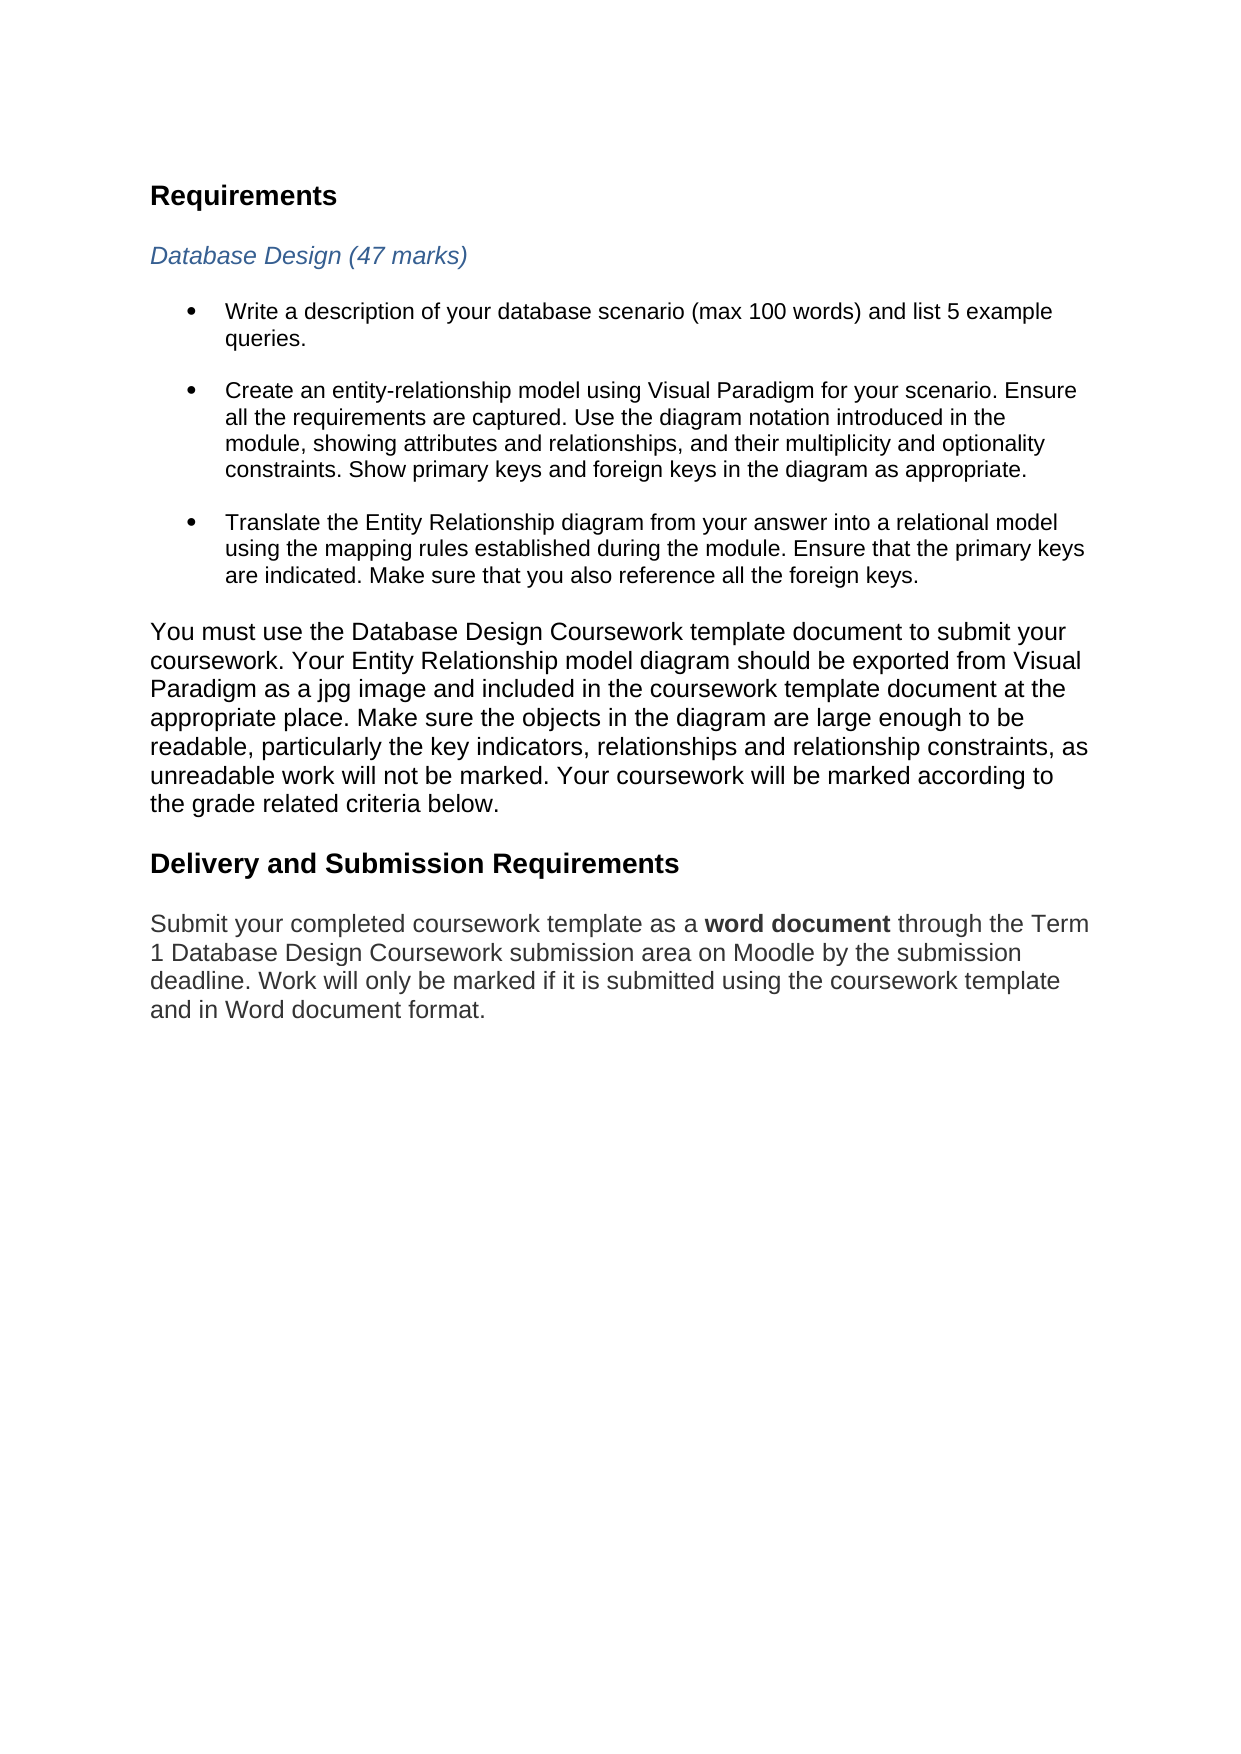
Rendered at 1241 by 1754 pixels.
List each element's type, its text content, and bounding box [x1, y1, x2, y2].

list Translate the Entity Relationship diagram from your answer into a relational model using the mapping rules established during the module. Ensure that the primary keys are indicated. Make sure that you also reference all the foreign keys. [187, 509, 1090, 588]
list Create an entity-relationship model using Visual Paradigm for your scenario. Ensure all the requirements are captured. Use the diagram notation introduced in the module, showing attributes and relationships, and their multiplicity and optionality constraints. Show primary keys and foreign keys in the diagram as appropriate. [187, 377, 1090, 483]
subtitle Database Design (47 marks) [150, 241, 1090, 269]
list Write a description of your database scenario (max 100 words) and list 5 example queries. [187, 298, 1090, 351]
text You must use the Database Design Coursework template document to submit your coursework. Your Entity Relationship model diagram should be exported from Visual Paradigm as a jpg image and included in the coursework template document at the appropriate place. Make sure the objects in the diagram are large enough to be readable, particularly the key indicators, relationships and relationship constraints, as unreadable work will not be marked. Your coursework will be marked according to the grade related criteria below. [150, 617, 1090, 818]
subtitle Delivery and Submission Requirements [150, 847, 1090, 880]
text Submit your completed coursework template as a word document through the Term 1 Database Design Coursework submission area on Moodle by the submission deadline. Work will only be marked if it is submitted using the coursework template and in Word document format. [486, 909, 1090, 1024]
subtitle Requirements [150, 179, 1090, 212]
